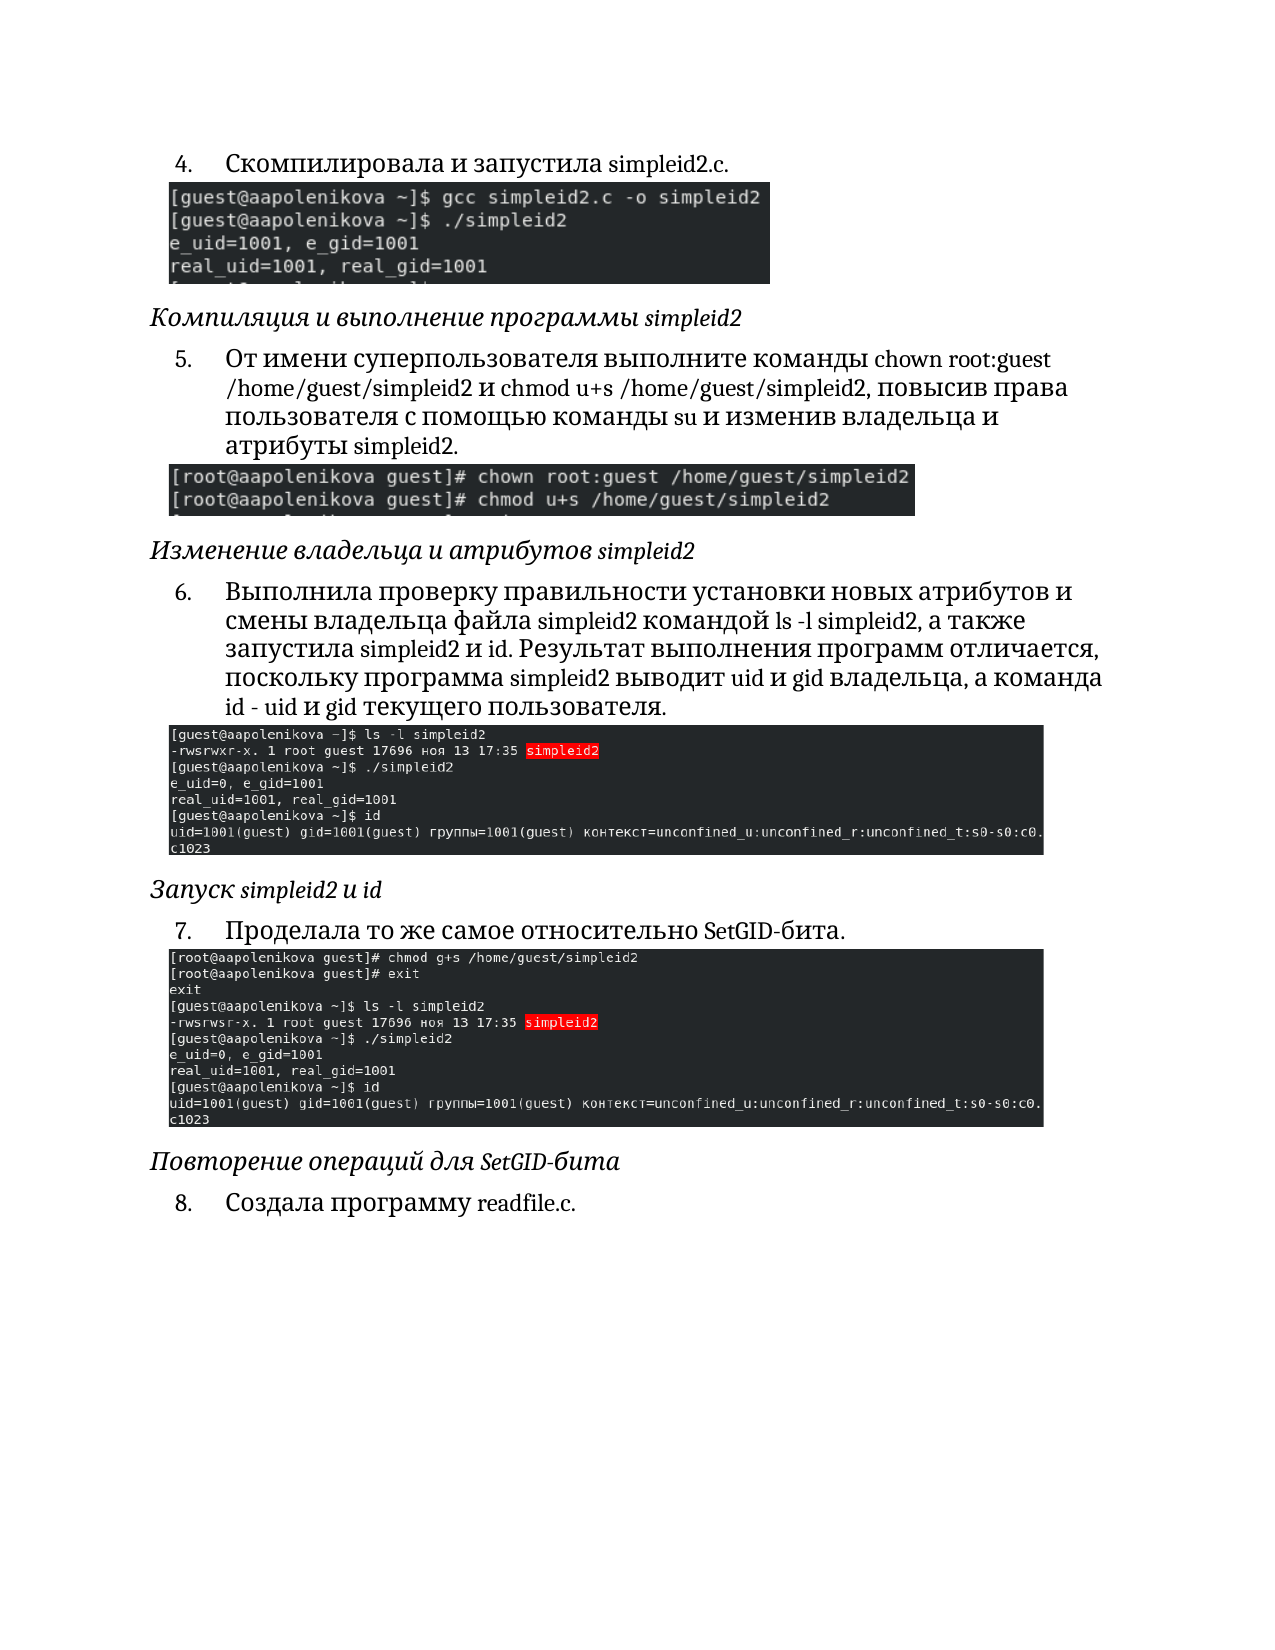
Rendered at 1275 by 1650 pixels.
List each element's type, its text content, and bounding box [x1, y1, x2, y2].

picture [168, 182, 770, 284]
list Скомпилировала и запустила simpleid2.c. [175, 150, 1125, 179]
text Изменение владельца и атрибутов simpleid2 [150, 537, 1125, 565]
list Проделала то же самое относительно SetGID-бита. [175, 917, 1125, 946]
list Выполнила проверку правильности установки новых атрибутов и смены владельца файла simpleid2 командой ls -l simpleid2, а также запустила simpleid2 и id. Результат выполнения программ отличается, поскольку программа simpleid2 выводит uid и gid владельца, а команда id - uid и gid текущего пользователя. [175, 578, 1125, 722]
text Компиляция и выполнение программы simpleid2 [150, 304, 1125, 333]
list От имени суперпользователя выполните команды chown root:guest /home/guest/simpleid2 и chmod u+s /home/guest/simpleid2, повысив права пользователя с помощью команды su и изменив владельца и атрибуты simpleid2. [175, 345, 1125, 460]
picture [168, 949, 1044, 1127]
picture [168, 725, 1044, 855]
picture [168, 464, 915, 516]
text Повторение операций для SetGID-бита [150, 1148, 1125, 1177]
list Создала программу readfile.c. [175, 1189, 1125, 1218]
text Запуск simpleid2 и id [150, 876, 1125, 904]
